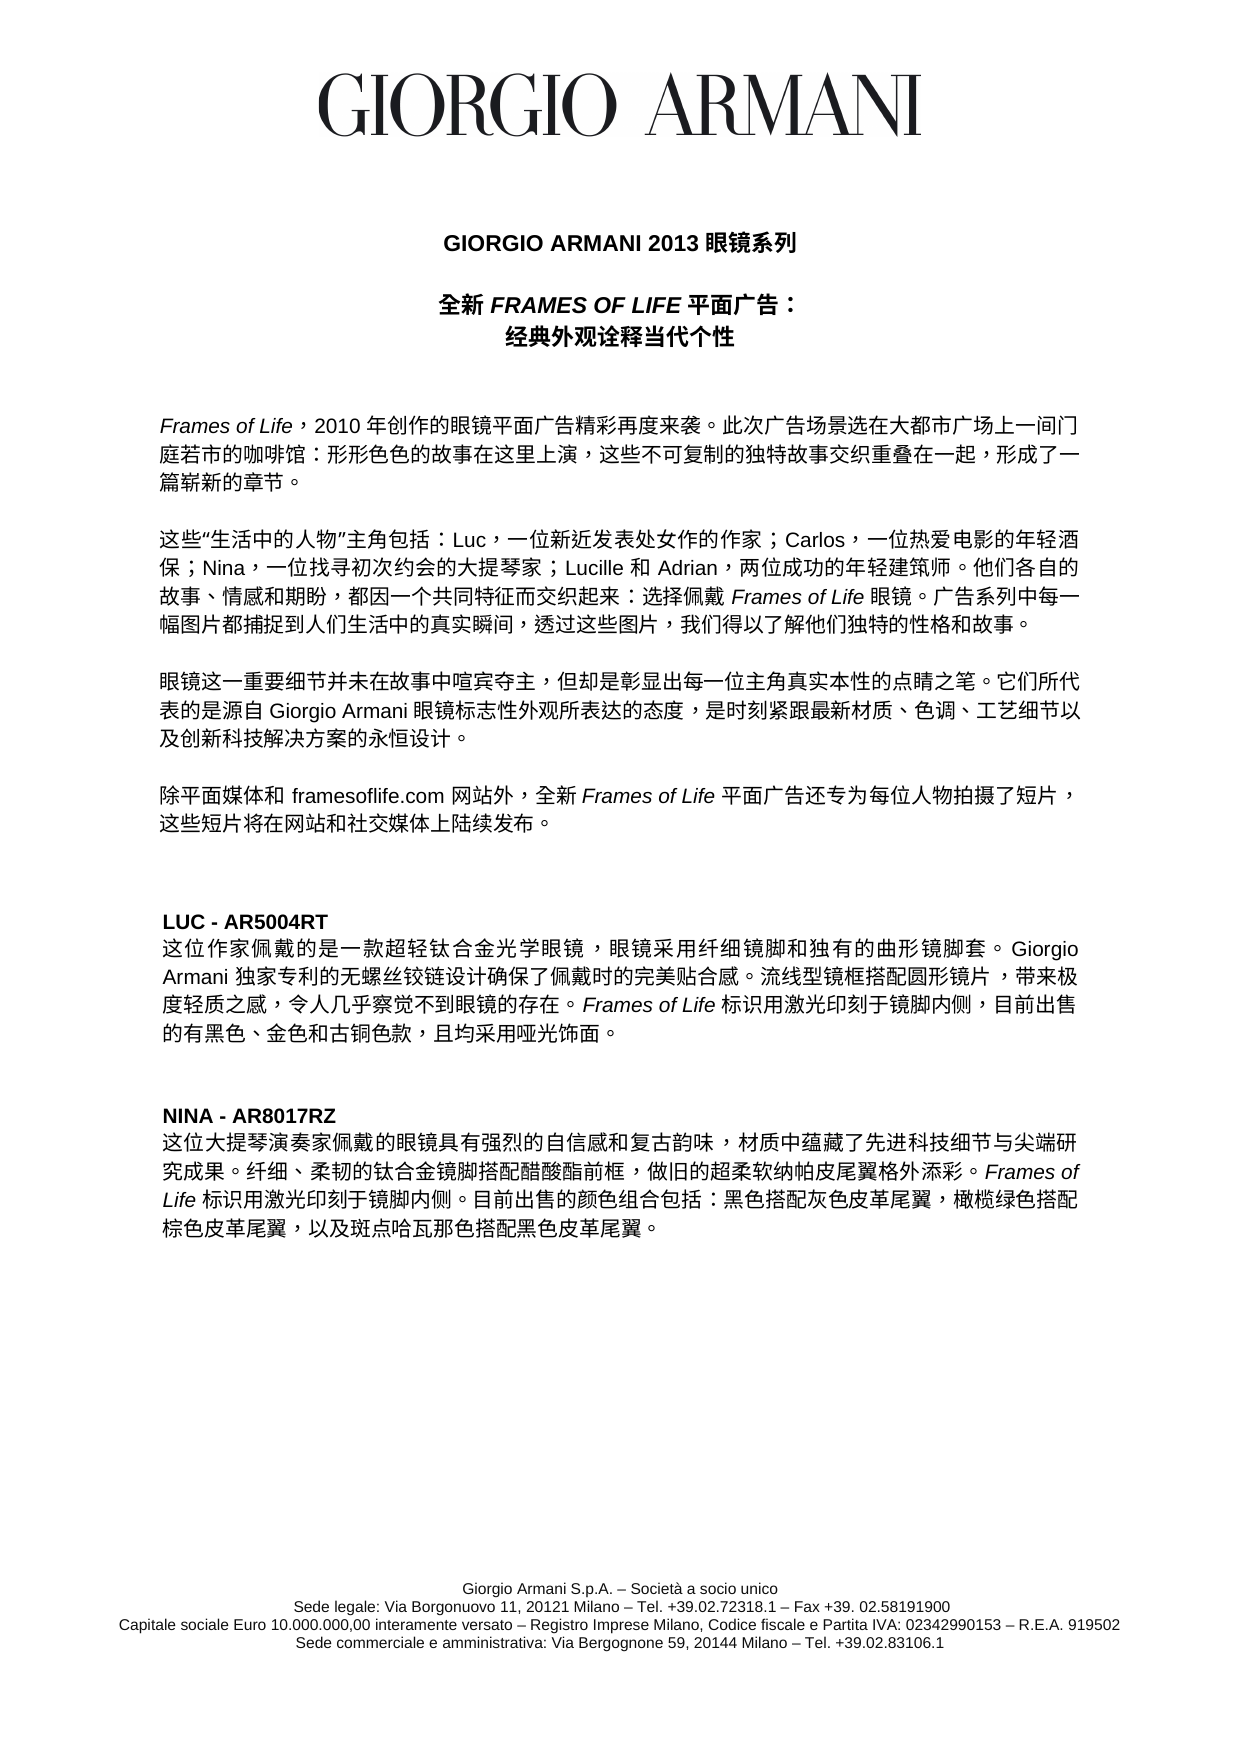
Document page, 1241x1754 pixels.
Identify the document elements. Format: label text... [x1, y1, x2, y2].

text LUC - AR5004RT [162, 910, 1078, 934]
text Frames of Life，2010 年创作的眼镜平面广告精彩再度来袭。此次广告场景选在大都市广场上一间门庭若市的咖啡馆：形形色色的故事在这里上演，这些不可复制的独特故事交织重叠在一起，形成了一篇崭新的章节。 [159, 411, 1081, 497]
text NINA - AR8017RZ [162, 1104, 1078, 1128]
text 这位大提琴演奏家佩戴的眼镜具有强烈的自信感和复古韵味，材质中蕴藏了先进科技细节与尖端研究成果。纤细、柔韧的钛合金镜脚搭配醋酸酯前框，做旧的超柔软纳帕皮尾翼格外添彩。Frames of Life 标识用激光印刻于镜脚内侧。目前出售的颜色组合包括：黑色搭配灰色皮革尾翼，橄榄绿色搭配棕色皮革尾翼，以及斑点哈瓦那色搭配黑色皮革尾翼。 [162, 1128, 1078, 1242]
text 这些“生活中的人物”主角包括：Luc，一位新近发表处女作的作家；Carlos，一位热爱电影的年轻酒保；Nina，一位找寻初次约会的大提琴家；Lucille 和 Adrian，两位成功的年轻建筑师。他们各自的故事、情感和期盼，都因一个共同特征而交织起来：选择佩戴 Frames of Life 眼镜。广告系列中每一幅图片都捕捉到人们生活中的真实瞬间，透过这些图片，我们得以了解他们独特的性格和故事。 [159, 525, 1081, 639]
text GIORGIO ARMANI 2013 眼镜系列 [159, 227, 1081, 258]
text 眼镜这一重要细节并未在故事中喧宾夺主，但却是彰显出每一位主角真实本性的点睛之笔。它们所代表的是源自 Giorgio Armani 眼镜标志性外观所表达的态度，是时刻紧跟最新材质、色调、工艺细节以及创新科技解决方案的永恒设计。 [159, 667, 1081, 753]
text 这位作家佩戴的是一款超轻钛合金光学眼镜，眼镜采用纤细镜脚和独有的曲形镜脚套。Giorgio Armani 独家专利的无螺丝铰链设计确保了佩戴时的完美贴合感。流线型镜框搭配圆形镜片，带来极度轻质之感，令人几乎察觉不到眼镜的存在。Frames of Life 标识用激光印刻于镜脚内侧，目前出售的有黑色、金色和古铜色款，且均采用哑光饰面。 [162, 934, 1078, 1047]
text 除平面媒体和 framesoflife.com 网站外，全新Frames of Life 平面广告还专为每位人物拍摄了短片，这些短片将在网站和社交媒体上陆续发布。 [159, 781, 1081, 838]
text 经典外观诠释当代个性 [159, 320, 1081, 352]
text 全新 FRAMES OF LIFE 平面广告： [159, 289, 1081, 320]
picture [318, 72, 921, 137]
